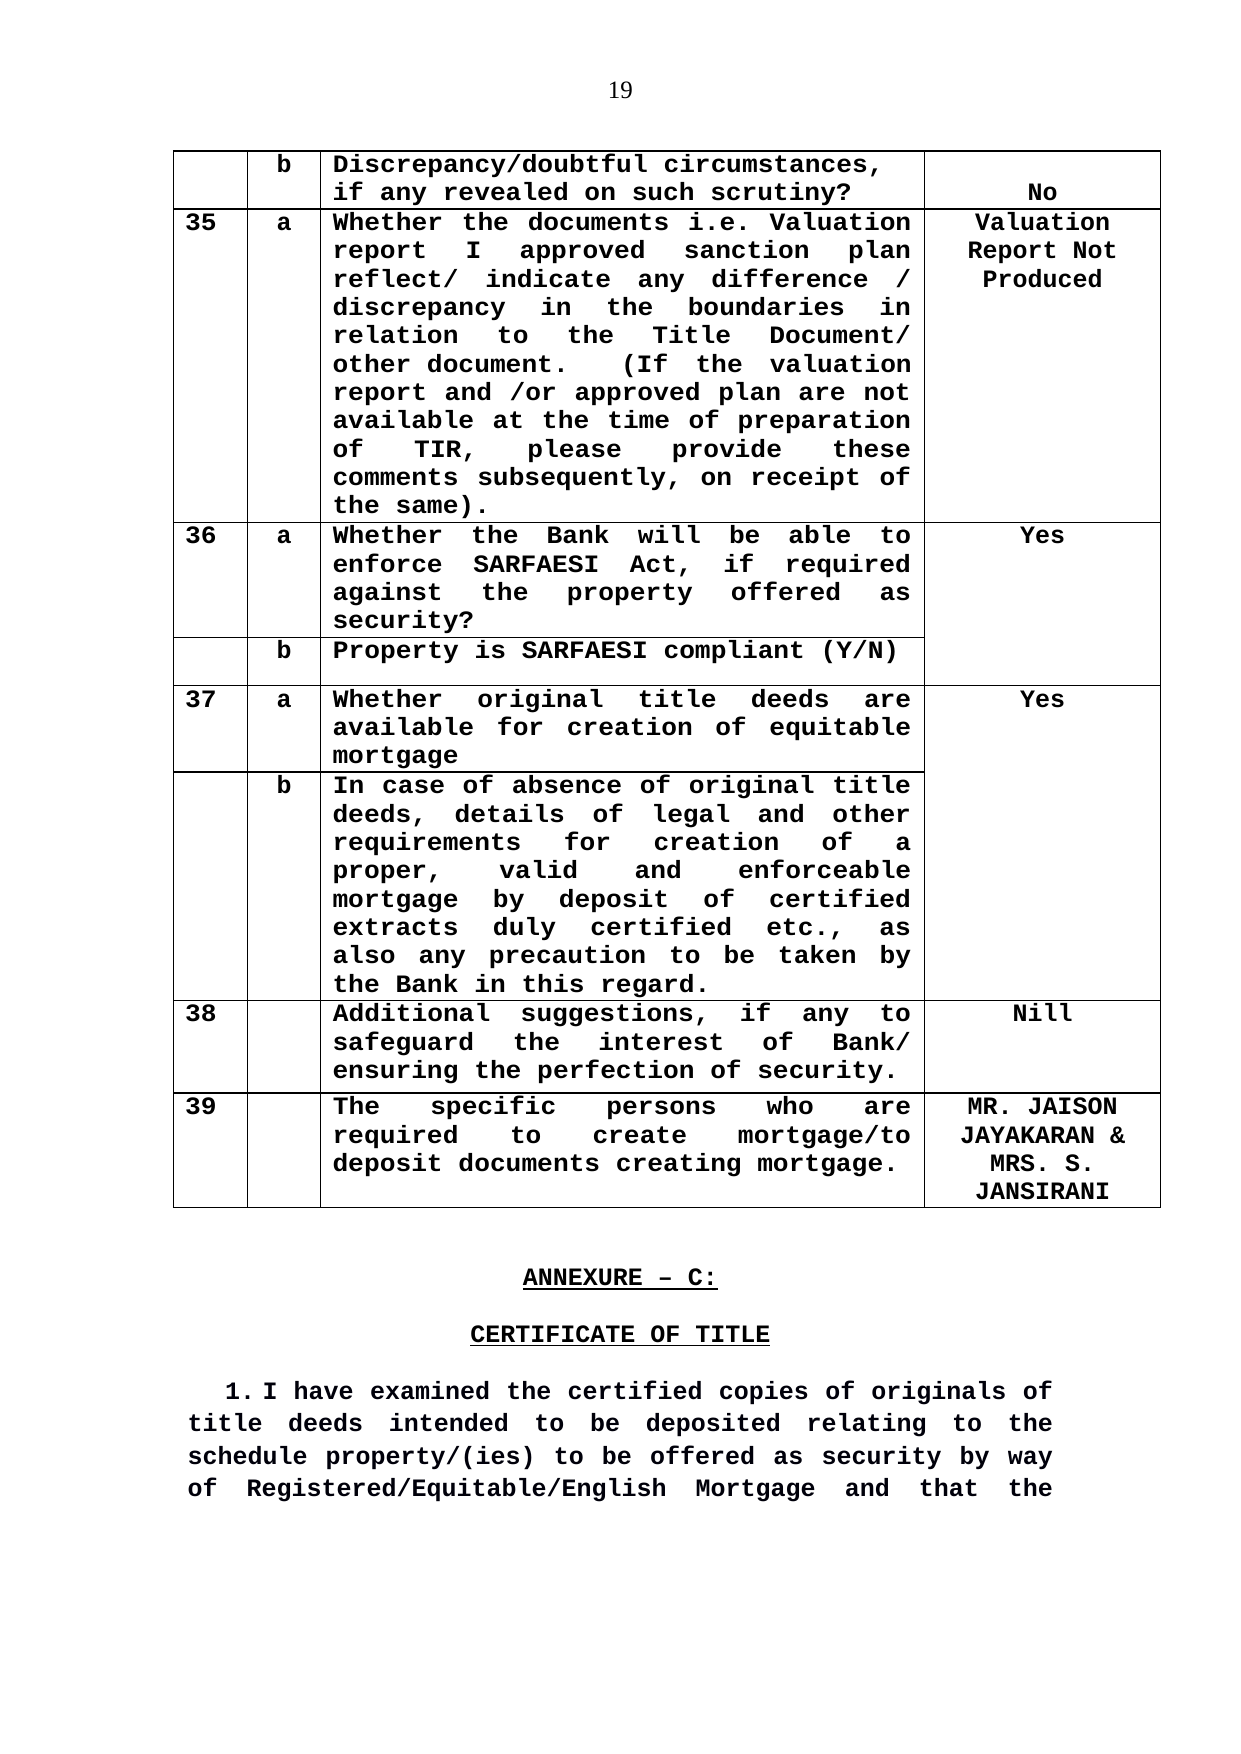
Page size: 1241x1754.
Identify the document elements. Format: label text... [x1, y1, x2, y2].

table_cell MR. JAISON JAYAKARAN & MRS. S. JANSIRANI [925, 1094, 1160, 1207]
table_cell a [248, 210, 320, 521]
table_cell [174, 773, 247, 999]
table_cell Nill [925, 1001, 1160, 1092]
table_cell a [248, 686, 320, 771]
table_cell [174, 152, 247, 208]
table_cell Property is SARFAESI compliant (Y/N) [321, 638, 924, 685]
table_cell [174, 638, 247, 685]
table_cell b [248, 773, 320, 999]
table_cell Discrepancy/doubtful circumstances, if any revealed on such scrutiny? [321, 152, 924, 208]
table_cell a [248, 523, 320, 636]
table_cell Yes [925, 686, 1160, 999]
table_cell Whether original title deeds are available for creation of equitable mortgage [321, 686, 924, 771]
table_cell No [925, 152, 1160, 208]
text CERTIFICATE OF TITLE [187, 1322, 1053, 1350]
table_cell In case of absence of original title deeds, details of legal and other requirements for creation of a proper, valid and enforceable mortgage by deposit of certified extracts duly certified etc., as also any precaution to be taken by the Bank in this regard. [321, 773, 924, 999]
table_cell 39 [174, 1094, 247, 1207]
table_cell 36 [174, 523, 247, 636]
table_cell [248, 1001, 320, 1092]
table_cell 35 [174, 210, 247, 521]
table_cell b [248, 638, 320, 685]
table_cell Additional suggestions, if any to safeguard the interest of Bank/ ensuring the perfection of security. [321, 1001, 924, 1092]
table_cell Yes [925, 523, 1160, 685]
table_cell 38 [174, 1001, 247, 1092]
table_cell Valuation Report Not Produced [925, 210, 1160, 521]
table_cell Whether the documents i.e. Valuation report I approved sanction plan reflect/ indicate any difference / discrepancy in the boundaries in relation to the Title Document/ other document. (If the valuation report and /or approved plan are not available at the time of preparation of TIR, please provide these comments subsequently, on receipt of the same). [321, 210, 924, 521]
table_cell Whether the Bank will be able to enforce SARFAESI Act, if required against the property offered as security? [321, 523, 924, 636]
table_cell b [248, 152, 320, 208]
table_cell 37 [174, 686, 247, 771]
table_cell [248, 1094, 320, 1207]
text ANNEXURE – C: [187, 1265, 1053, 1293]
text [187, 1378, 1053, 1504]
table_cell The specific persons who are required to create mortgage/to deposit documents creating mortgage. [321, 1094, 924, 1207]
